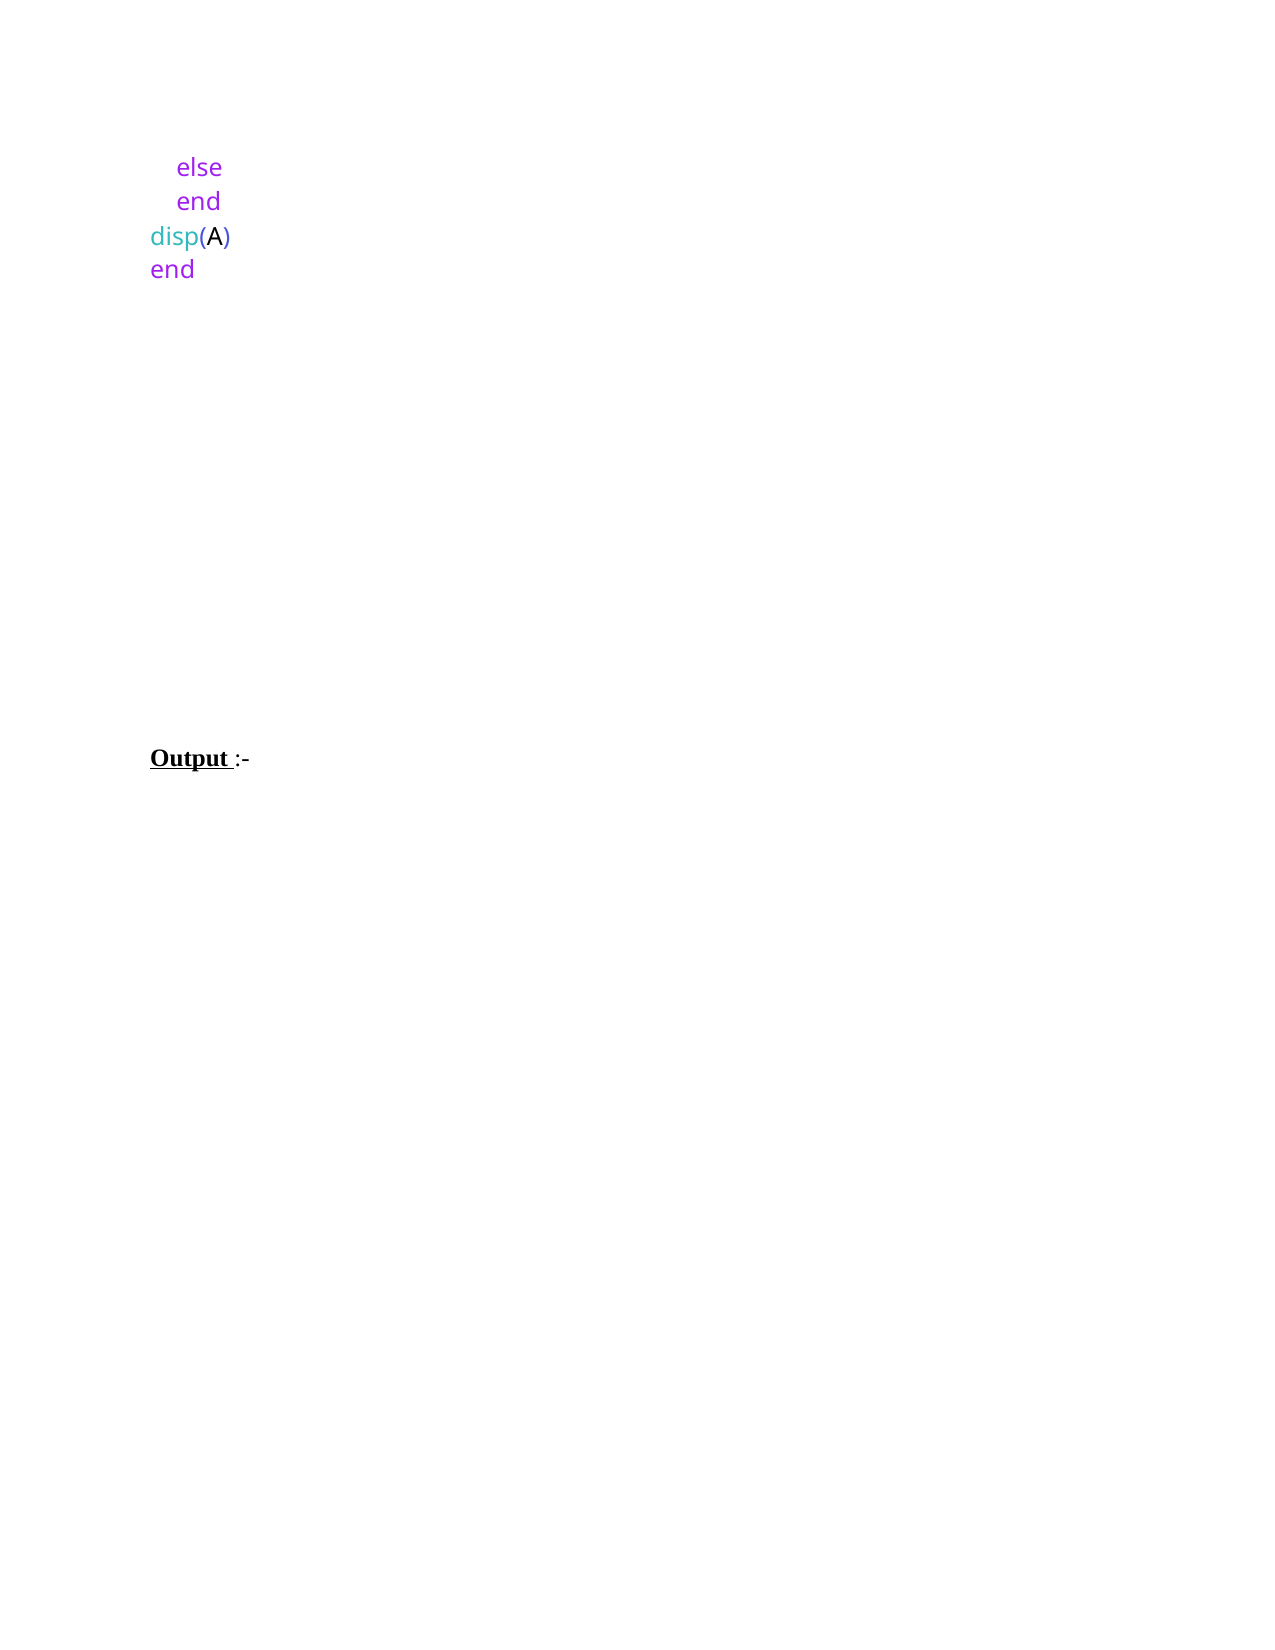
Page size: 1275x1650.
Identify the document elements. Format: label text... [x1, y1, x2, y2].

text else [150, 150, 1125, 184]
text Output :- [150, 743, 1125, 771]
text end [150, 184, 1125, 218]
text disp(A) [150, 218, 1125, 252]
text end [150, 252, 1125, 286]
